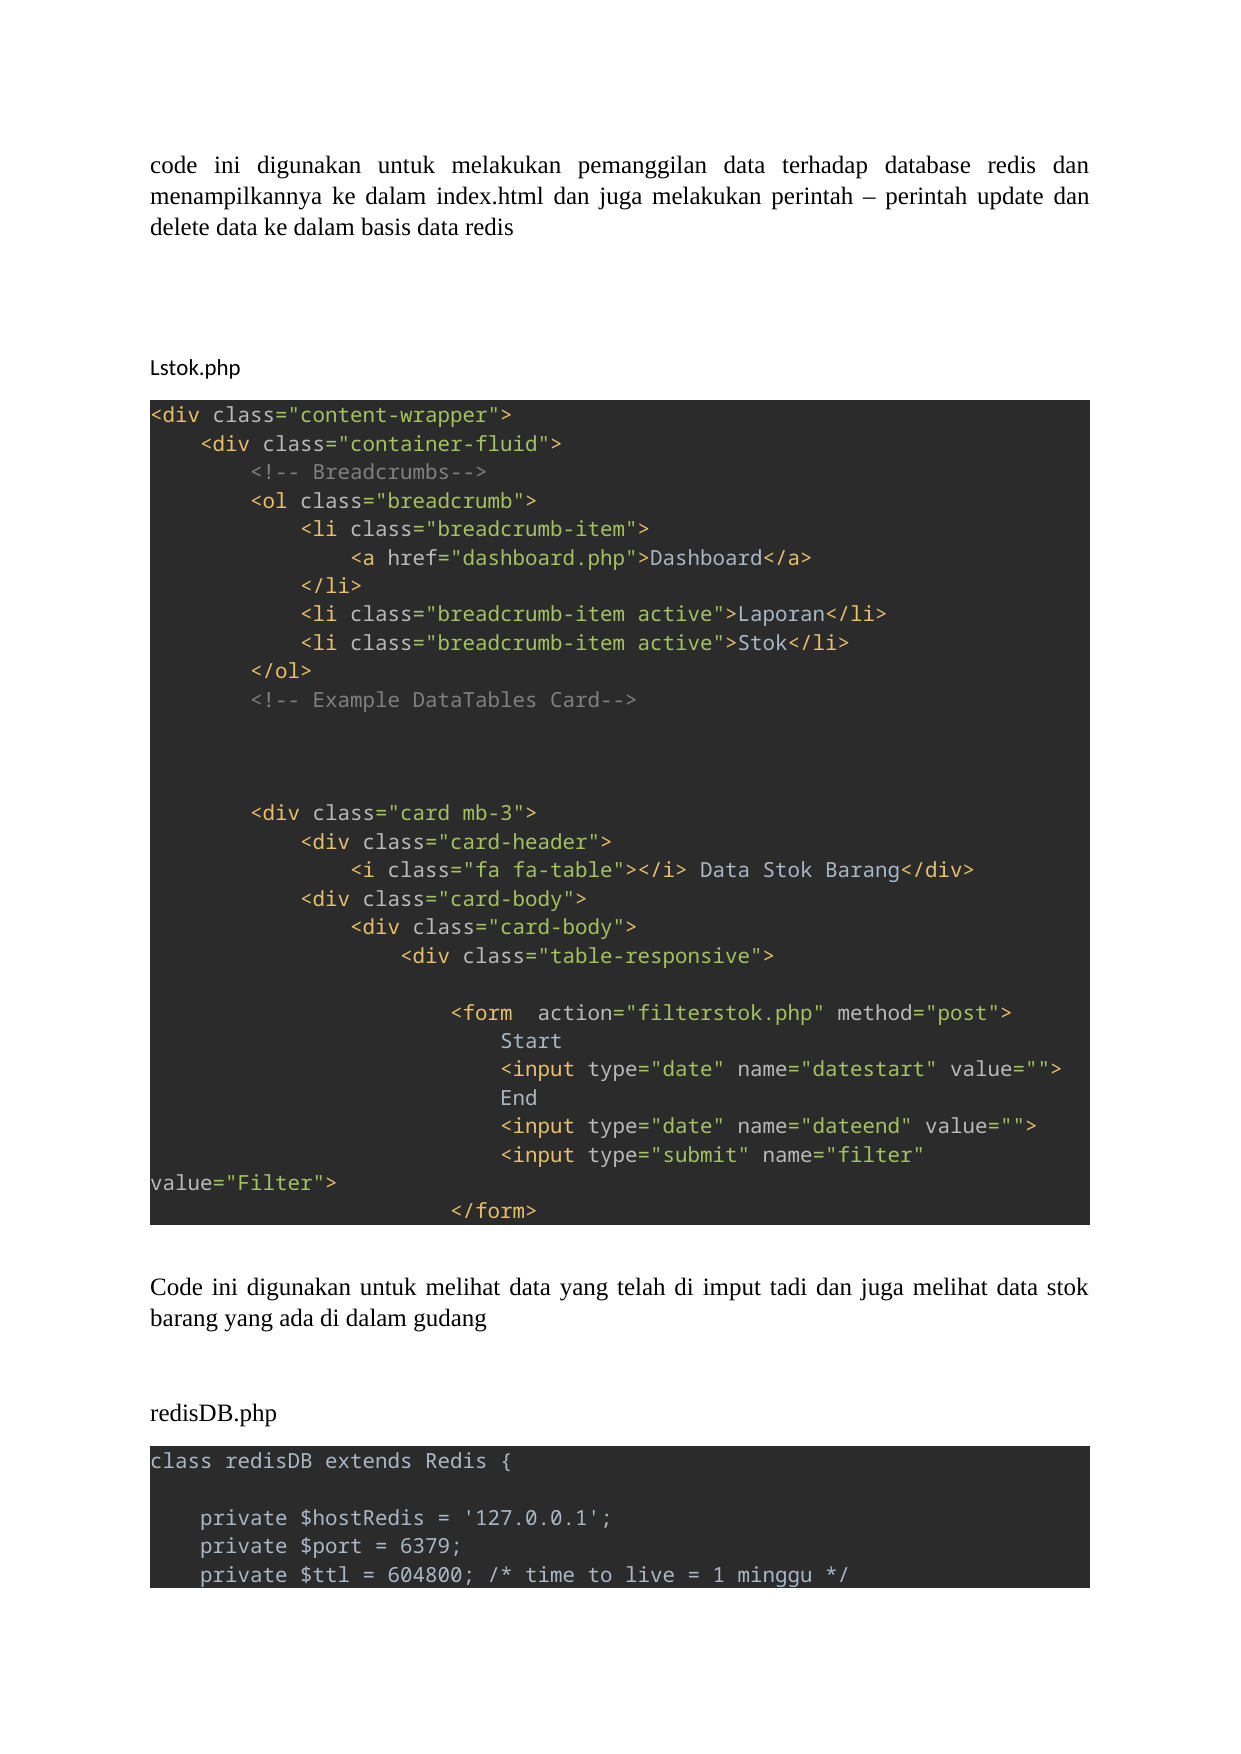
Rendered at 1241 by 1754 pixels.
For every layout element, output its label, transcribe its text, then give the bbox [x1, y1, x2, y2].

text Lstok.php [150, 353, 1090, 382]
text Code ini digunakan untuk melihat data yang telah di imput tadi dan juga melihat data stok barang yang ada di dalam gudang [150, 1272, 1090, 1332]
text redisDB.php [150, 1398, 1090, 1427]
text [150, 1446, 1090, 1588]
text <div class="content-wrapper"> <div class="container-fluid"> <!-- Breadcrumbs--> <ol class="breadcrumb"> <li class="breadcrumb-item"> <a href="dashboard.php">Dashboard</a> </li> <li class="breadcrumb-item active">Laporan</li> <li class="breadcrumb-item active">Stok</li> </ol> <!-- Example DataTables Card--> <div class="card mb-3"> <div class="card-header"> <i class="fa fa-table"></i> Data Stok Barang</div> <div class="card-body"> <div class="card-body"> <div class="table-responsive"> <form action="filterstok.php" method="post"> Start <input type="date" name="datestart" value=""> End <input type="date" name="dateend" value=""> <input type="submit" name="filter" value="Filter"> </form> [150, 400, 1090, 1225]
text code ini digunakan untuk melakukan pemanggilan data terhadap database redis dan menampilkannya ke dalam index.html dan juga melakukan perintah – perintah update dan delete data ke dalam basis data redis [150, 150, 1090, 241]
